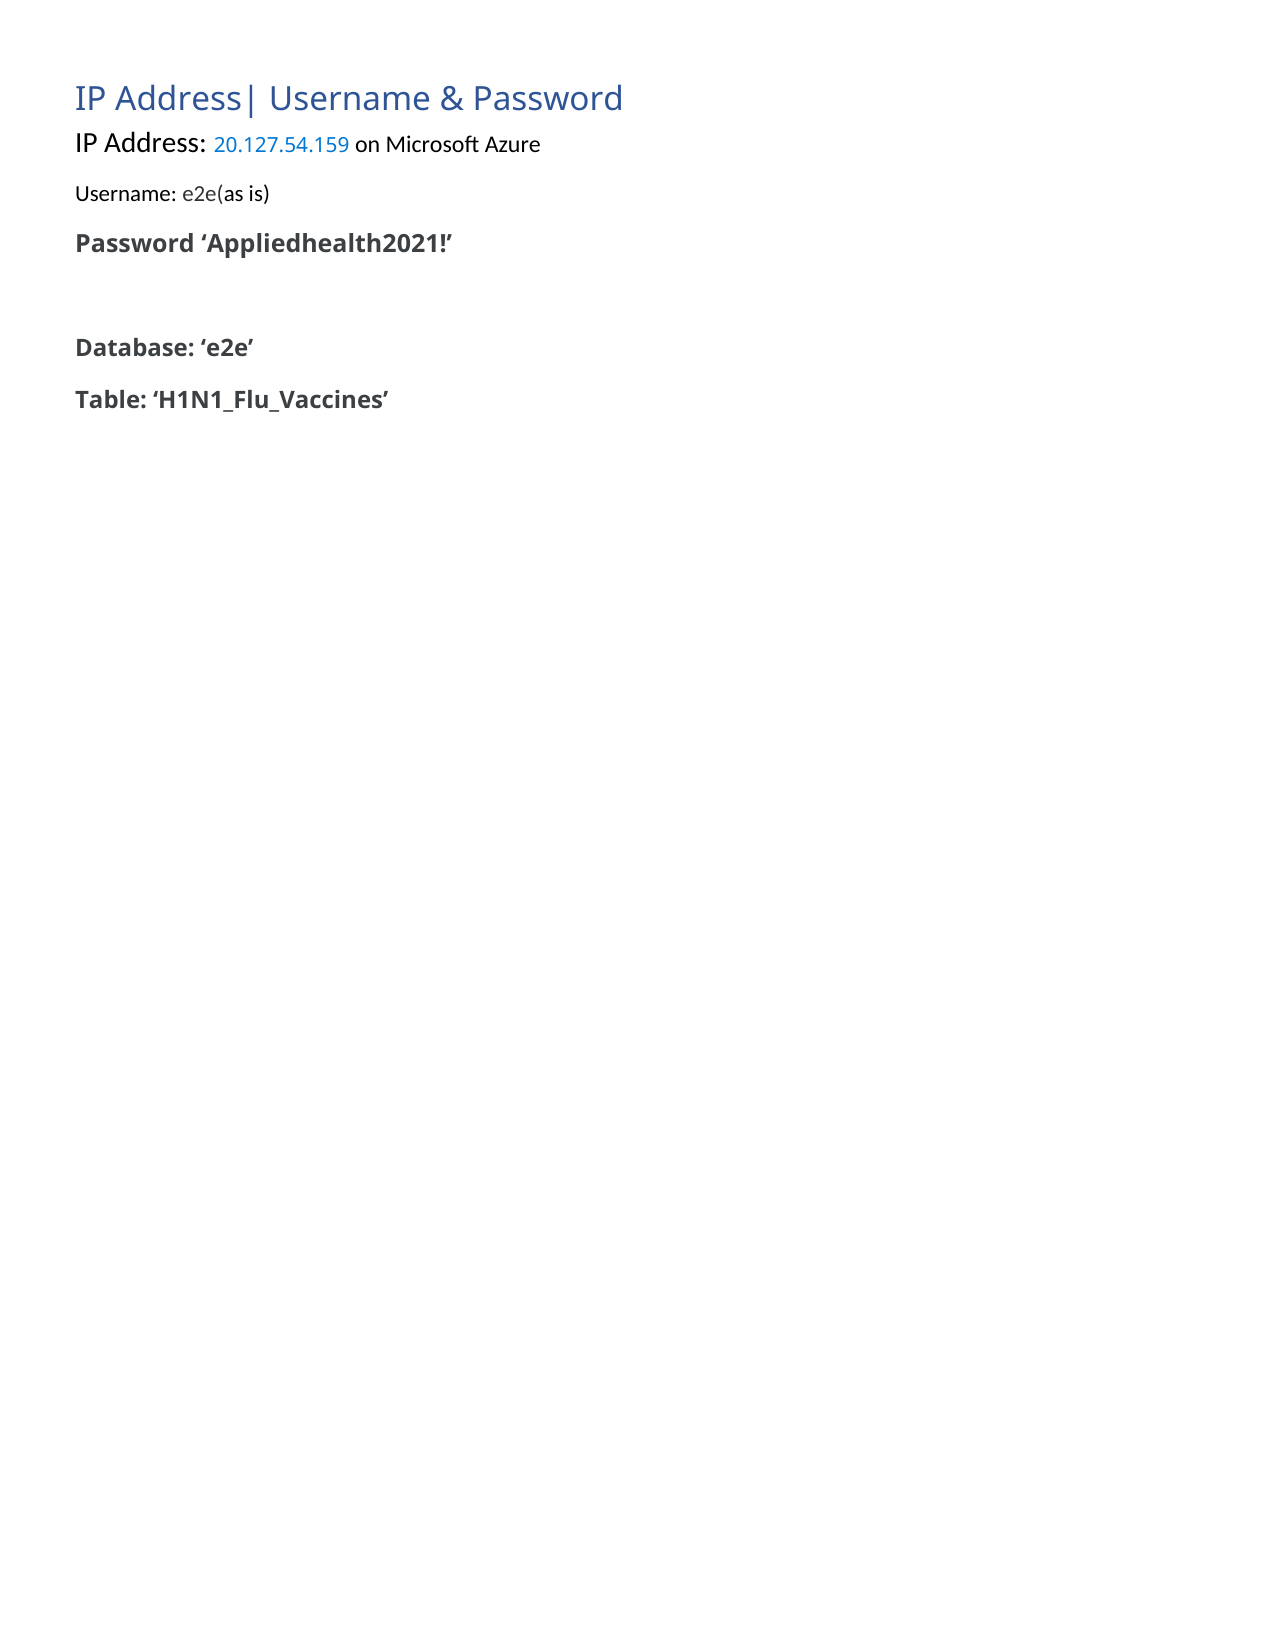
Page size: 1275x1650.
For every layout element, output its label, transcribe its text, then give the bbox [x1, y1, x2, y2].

text IP Address: 20.127.54.159 on Microsoft Azure [75, 124, 1200, 159]
text Table: ‘H1N1_Flu_Vaccines’ [75, 383, 1200, 416]
subtitle IP Address| Username & Password [75, 75, 1200, 120]
text Username: e2e(as is) [75, 179, 1200, 207]
text Password ‘Appliedhealth2021!’ [75, 226, 1200, 260]
text Database: ‘e2e’ [75, 331, 1200, 364]
